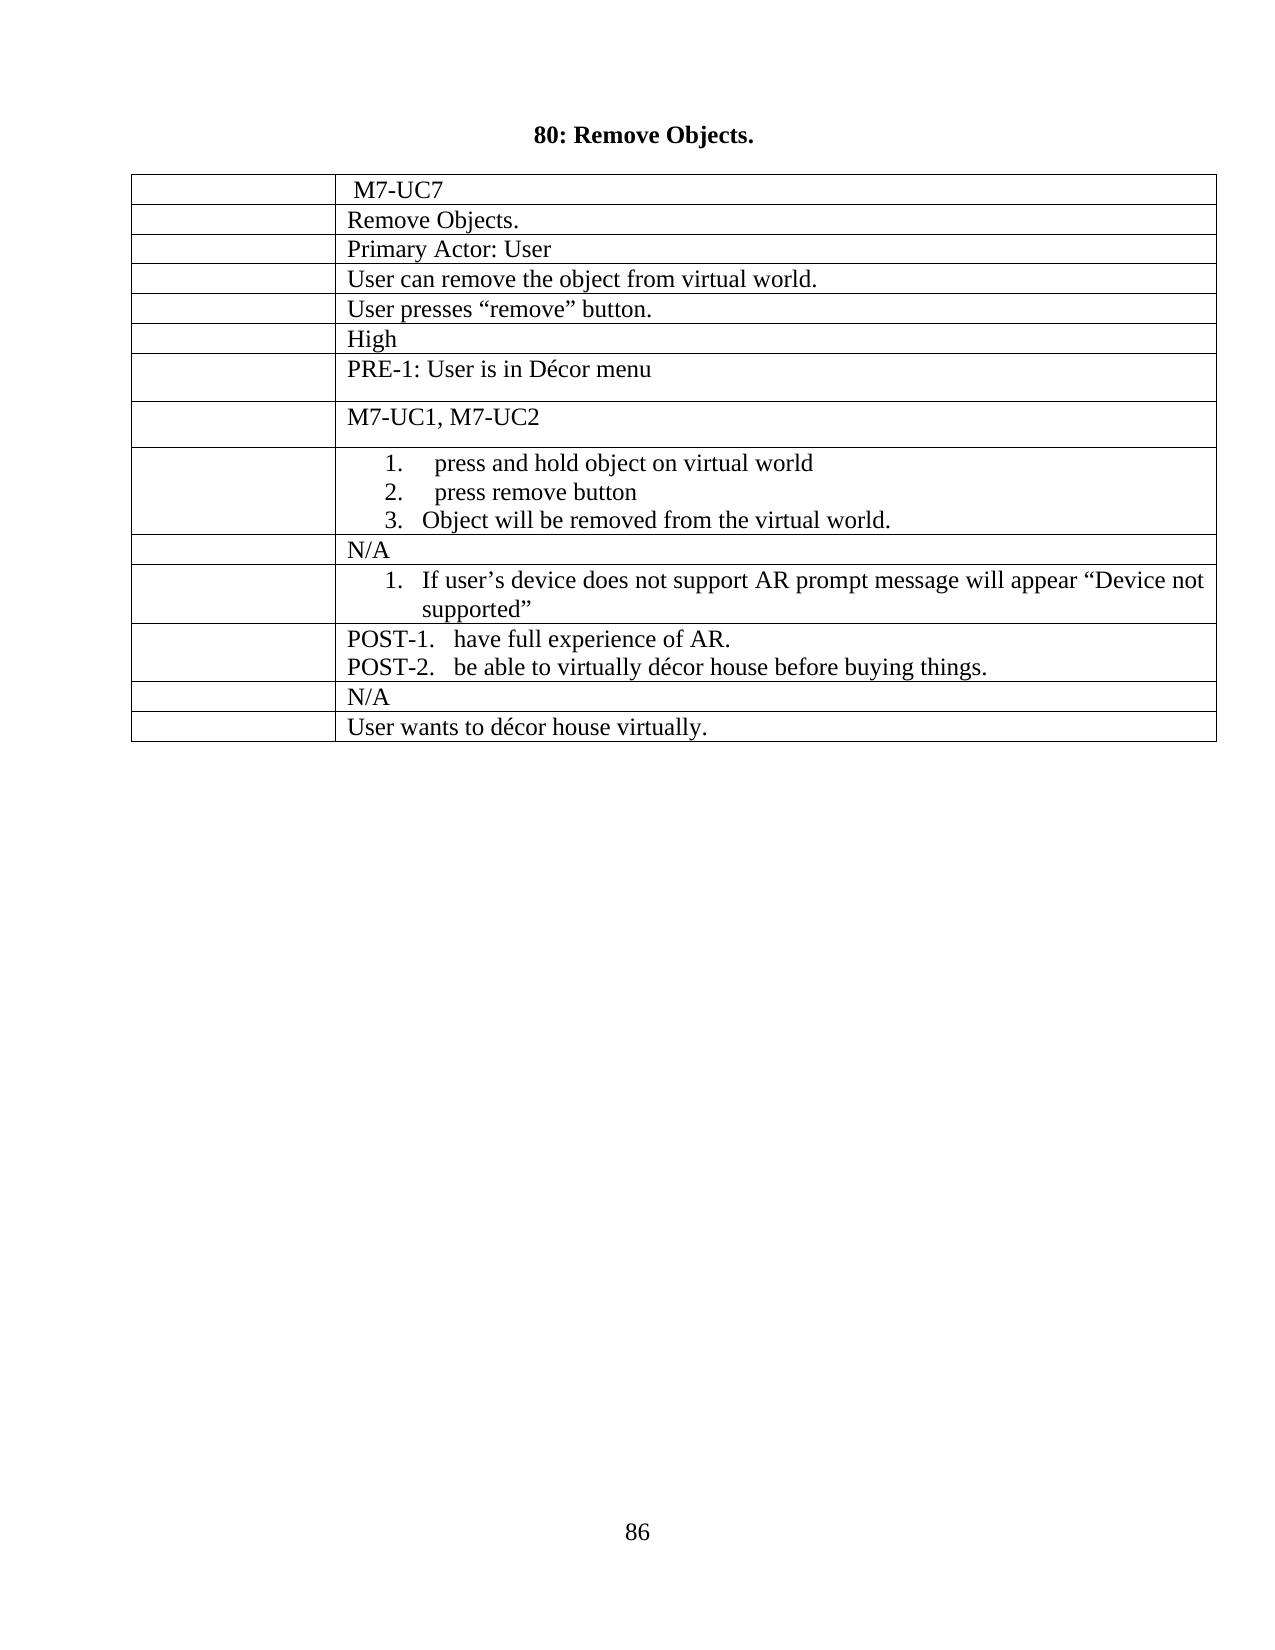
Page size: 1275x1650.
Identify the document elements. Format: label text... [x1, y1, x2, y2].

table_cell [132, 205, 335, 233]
text 80: Remove Objects. [120, 120, 1155, 149]
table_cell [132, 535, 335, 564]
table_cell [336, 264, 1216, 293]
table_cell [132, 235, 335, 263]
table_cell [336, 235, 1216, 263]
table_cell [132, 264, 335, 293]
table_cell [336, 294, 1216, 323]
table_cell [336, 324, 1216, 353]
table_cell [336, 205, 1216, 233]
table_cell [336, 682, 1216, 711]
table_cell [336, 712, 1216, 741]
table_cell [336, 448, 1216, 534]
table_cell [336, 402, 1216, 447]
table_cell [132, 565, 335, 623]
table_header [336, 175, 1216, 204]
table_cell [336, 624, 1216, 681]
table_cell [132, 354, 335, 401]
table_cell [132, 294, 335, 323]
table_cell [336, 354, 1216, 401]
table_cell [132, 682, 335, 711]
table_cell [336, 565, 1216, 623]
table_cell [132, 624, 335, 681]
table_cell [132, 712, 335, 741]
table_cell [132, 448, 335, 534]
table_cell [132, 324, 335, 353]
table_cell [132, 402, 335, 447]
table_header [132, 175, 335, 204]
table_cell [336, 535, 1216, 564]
